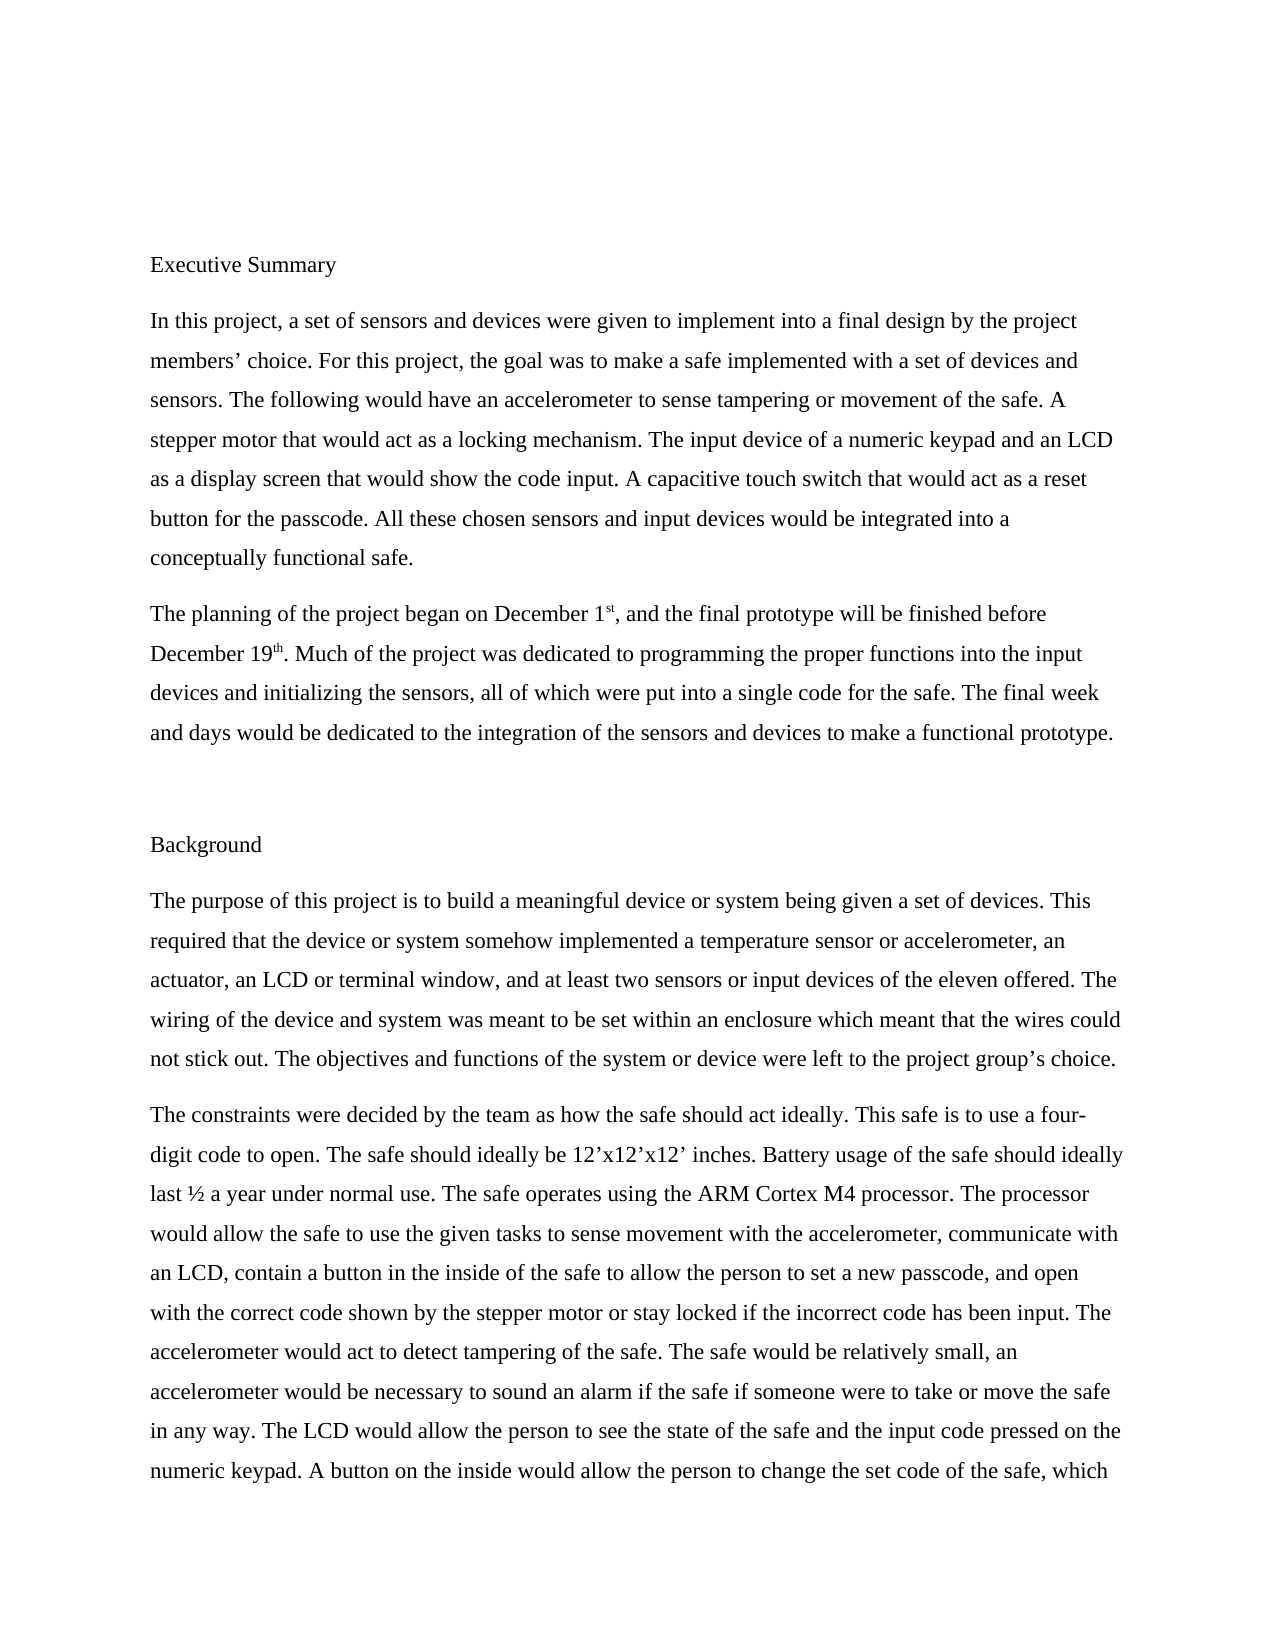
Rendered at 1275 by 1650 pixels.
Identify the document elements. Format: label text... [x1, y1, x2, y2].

text The purpose of this project is to build a meaningful device or system being given a set of devices. This required that the device or system somehow implemented a temperature sensor or accelerometer, an actuator, an LCD or terminal window, and at least two sensors or input devices of the eleven offered. The wiring of the device and system was meant to be set within an enclosure which meant that the wires could not stick out. The objectives and functions of the system or device were left to the project group’s choice. [150, 887, 1125, 1072]
text The planning of the project began on December 1st, and the final prototype will be finished before December 19th. Much of the project was dedicated to programming the proper functions into the input devices and initializing the sensors, all of which were put into a single code for the safe. The final week and days would be dedicated to the integration of the sensors and devices to make a functional prototype. [150, 600, 1125, 745]
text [150, 1101, 1125, 1483]
text In this project, a set of sensors and devices were given to implement into a final design by the project members’ choice. For this project, the goal was to make a safe implemented with a set of devices and sensors. The following would have an accelerometer to sense tampering or movement of the safe. A stepper motor that would act as a locking mechanism. The input device of a numeric keypad and an LCD as a display screen that would show the code input. A capacitive touch switch that would act as a reset button for the passcode. All these chosen sensors and input devices would be integrated into a conceptually functional safe. [150, 307, 1125, 571]
text Background [150, 831, 1125, 857]
text Executive Summary [150, 251, 1125, 278]
